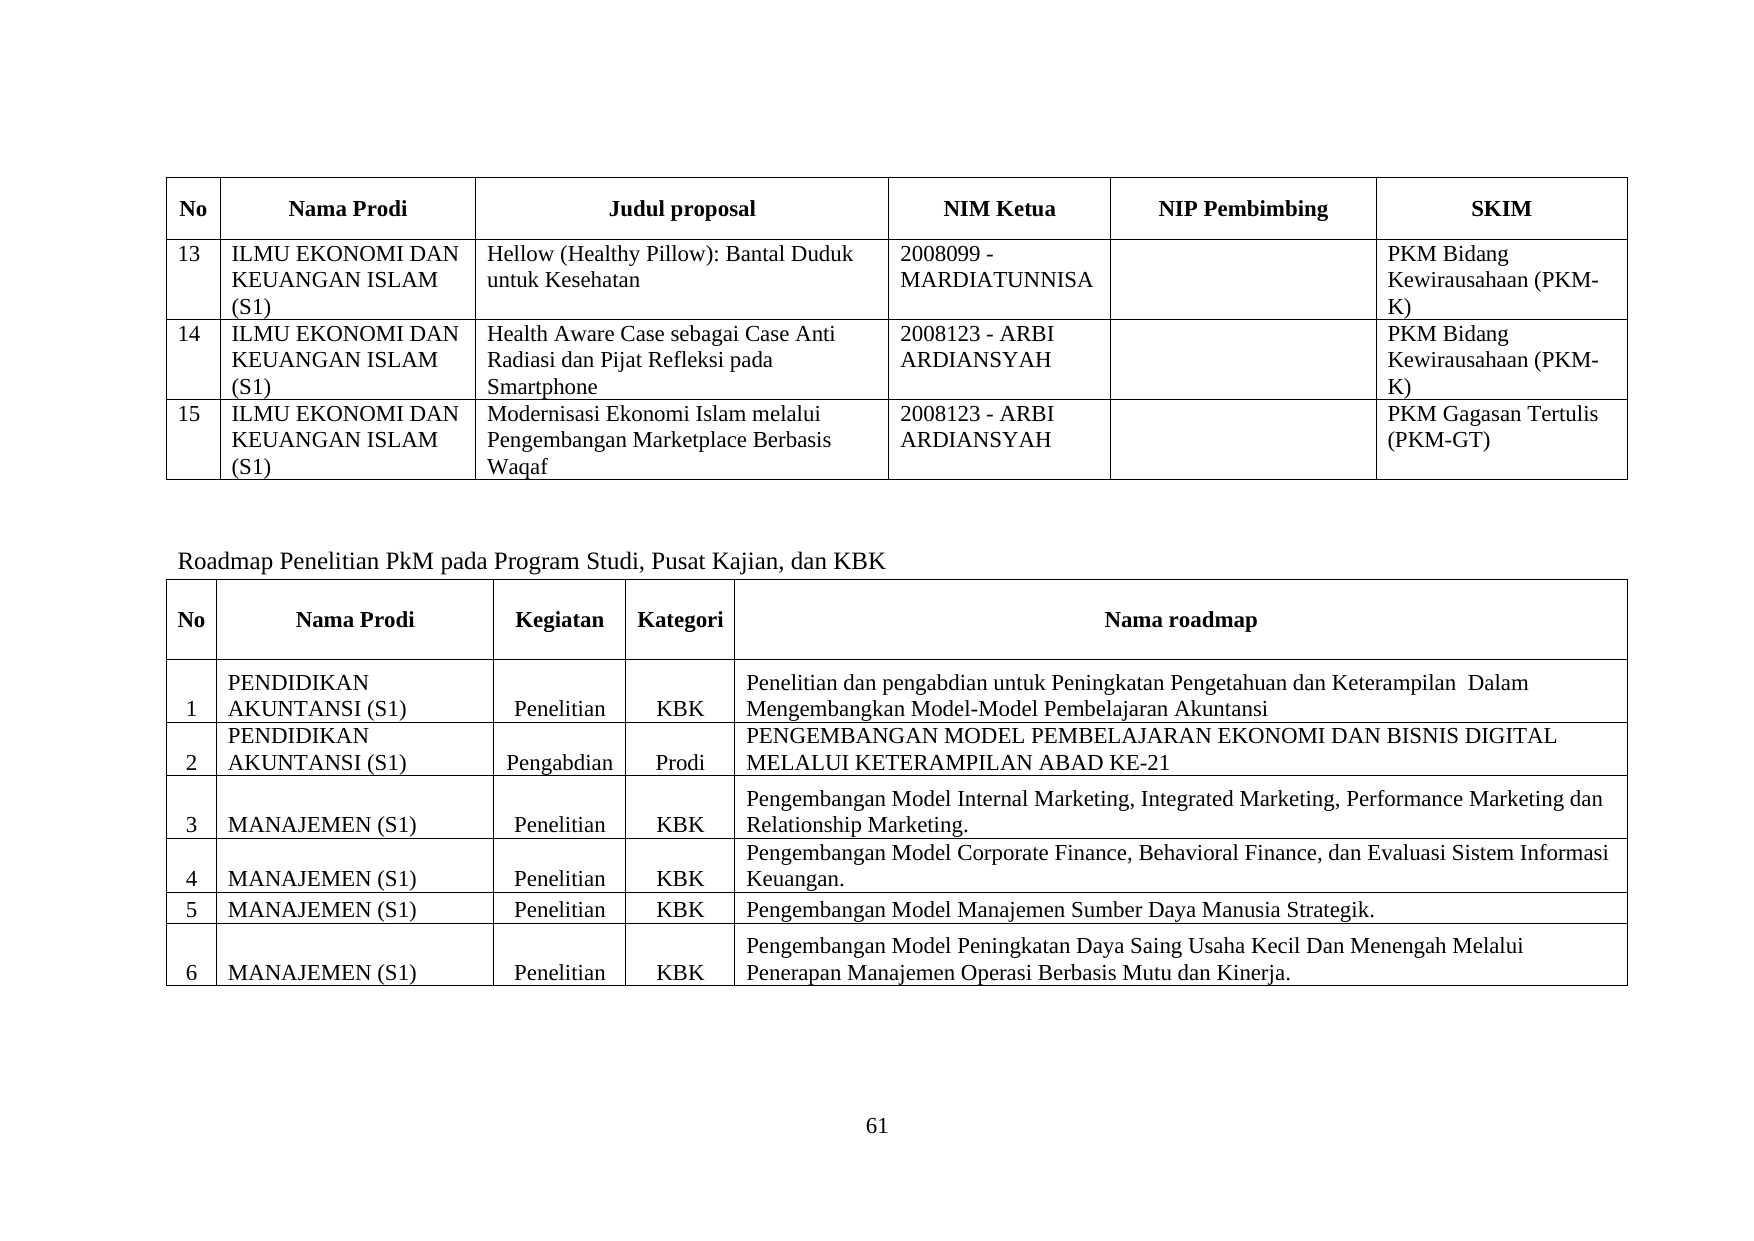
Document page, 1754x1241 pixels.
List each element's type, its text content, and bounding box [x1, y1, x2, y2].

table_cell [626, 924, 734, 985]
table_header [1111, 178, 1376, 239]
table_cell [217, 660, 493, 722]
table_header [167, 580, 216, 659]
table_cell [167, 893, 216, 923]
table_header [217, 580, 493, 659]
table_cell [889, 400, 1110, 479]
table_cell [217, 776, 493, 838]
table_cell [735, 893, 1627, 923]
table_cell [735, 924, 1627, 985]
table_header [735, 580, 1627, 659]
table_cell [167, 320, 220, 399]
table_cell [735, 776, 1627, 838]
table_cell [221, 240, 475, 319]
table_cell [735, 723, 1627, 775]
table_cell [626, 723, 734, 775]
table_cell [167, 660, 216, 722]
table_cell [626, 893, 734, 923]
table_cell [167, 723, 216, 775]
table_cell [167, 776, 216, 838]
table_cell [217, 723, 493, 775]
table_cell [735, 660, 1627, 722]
text Roadmap Penelitian PkM pada Program Studi, Pusat Kajian, dan KBK [177, 546, 1577, 575]
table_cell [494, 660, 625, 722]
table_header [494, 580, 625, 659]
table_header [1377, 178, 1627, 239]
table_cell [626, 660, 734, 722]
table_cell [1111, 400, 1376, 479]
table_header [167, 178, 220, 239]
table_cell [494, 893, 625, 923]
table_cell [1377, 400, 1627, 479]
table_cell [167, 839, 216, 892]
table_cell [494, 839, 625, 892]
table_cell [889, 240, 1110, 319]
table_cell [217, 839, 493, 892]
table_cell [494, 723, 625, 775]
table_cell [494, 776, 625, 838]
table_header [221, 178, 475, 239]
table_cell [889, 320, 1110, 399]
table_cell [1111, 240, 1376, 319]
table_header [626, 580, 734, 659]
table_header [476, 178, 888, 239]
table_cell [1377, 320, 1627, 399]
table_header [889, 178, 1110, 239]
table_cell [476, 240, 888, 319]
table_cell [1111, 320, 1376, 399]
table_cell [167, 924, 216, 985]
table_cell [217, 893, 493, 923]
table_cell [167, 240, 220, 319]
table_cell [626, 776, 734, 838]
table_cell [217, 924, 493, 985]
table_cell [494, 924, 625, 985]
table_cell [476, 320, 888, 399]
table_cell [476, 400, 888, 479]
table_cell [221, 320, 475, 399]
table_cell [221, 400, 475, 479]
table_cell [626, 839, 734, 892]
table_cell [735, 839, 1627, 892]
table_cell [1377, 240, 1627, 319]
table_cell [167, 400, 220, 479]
